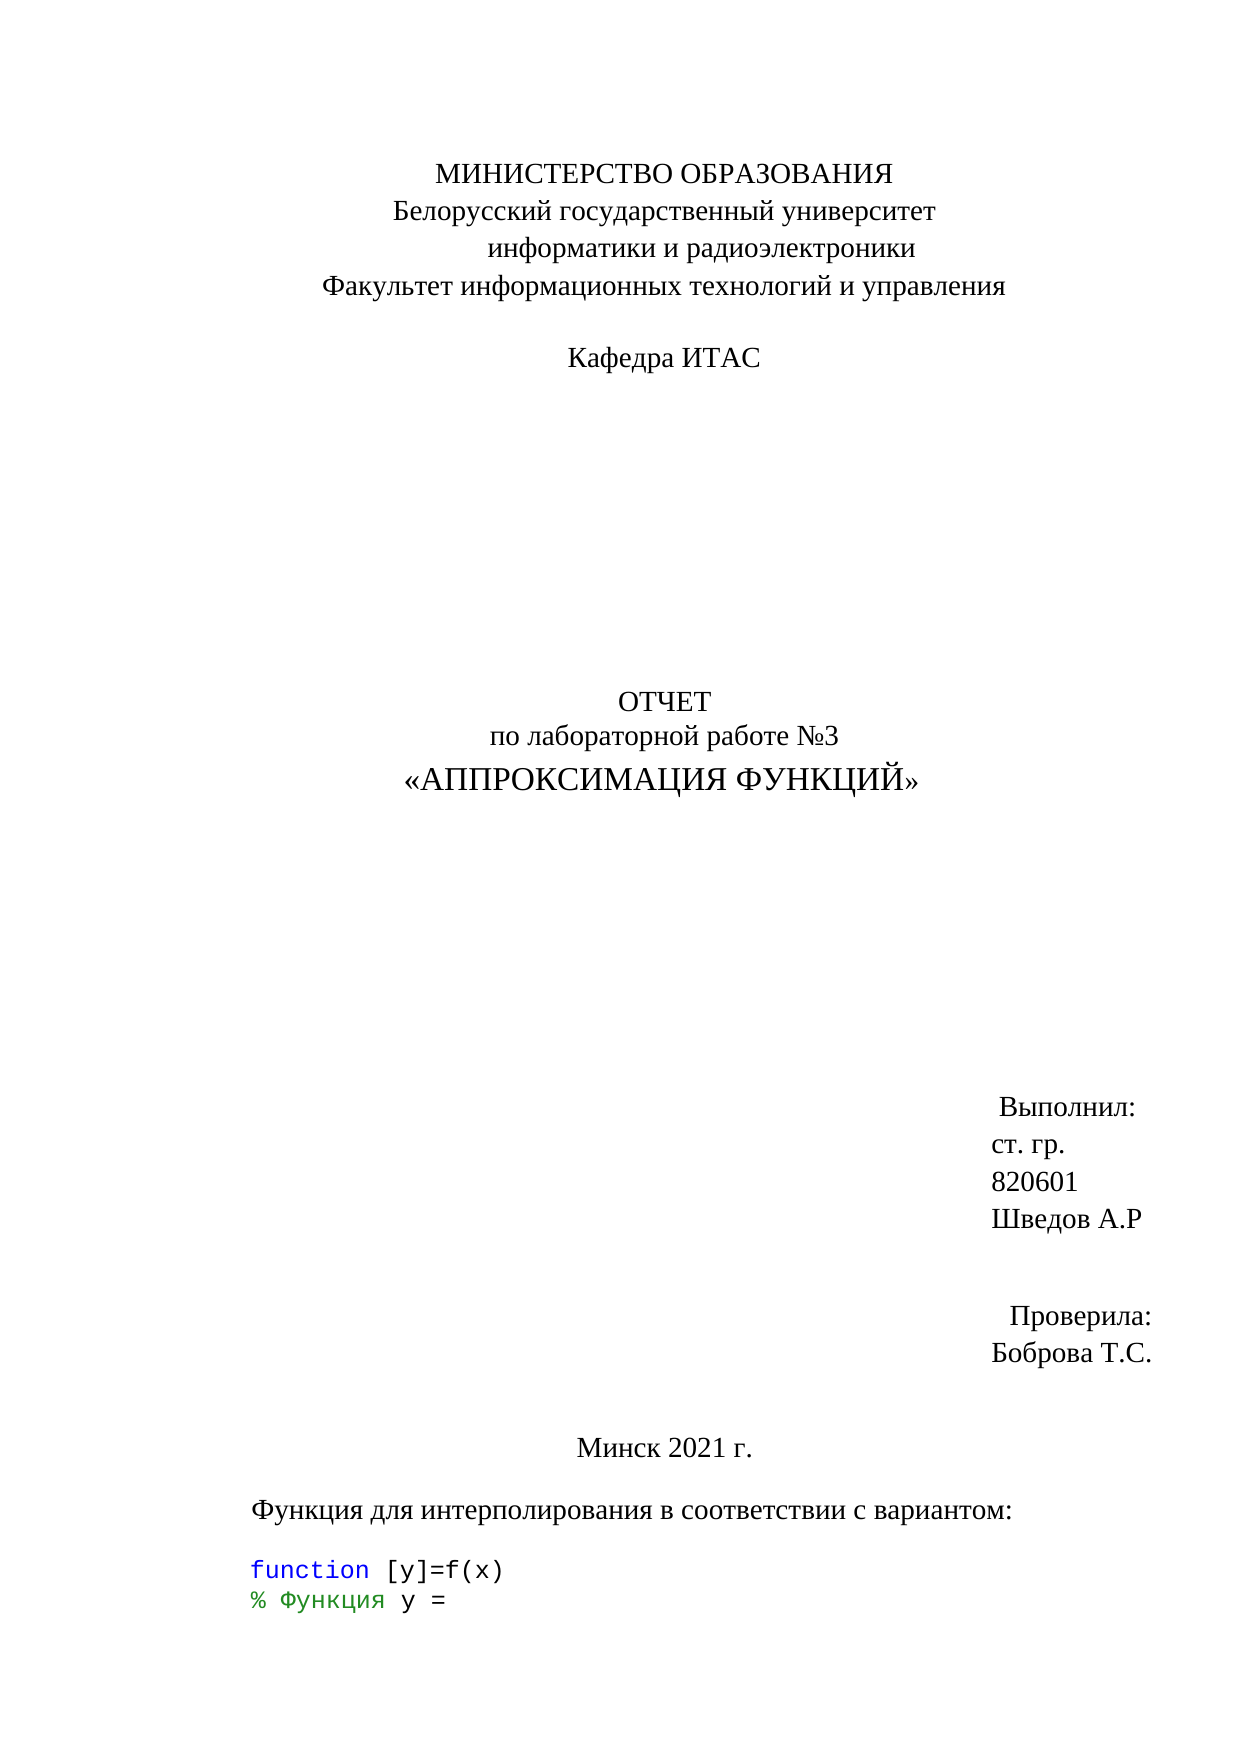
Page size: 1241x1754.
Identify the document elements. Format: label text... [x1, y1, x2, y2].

text Проверила: Боброва Т.С. [991, 1298, 1159, 1369]
text Выполнил: ст. гр. 820601 Шведов А.Р [991, 1089, 1159, 1235]
text Факультет информационных технологий и управления [177, 268, 1150, 302]
subtitle «АППРОКСИМАЦИЯ ФУНКЦИЙ» [177, 759, 1145, 797]
text Функция для интерполирования в соответствии с вариантом: [251, 1492, 1159, 1526]
text Минск 2021 г. [177, 1431, 1152, 1464]
text function [y]=f(x) % Функция y = [249, 1558, 521, 1616]
text ОТЧЕТ [177, 684, 1152, 718]
text Кафедра ИТАС [177, 341, 1151, 374]
text Белорусский государственный университет информатики и радиоэлектроники [393, 193, 1112, 264]
text по лабораторной работе №3 [177, 718, 1151, 751]
text МИНИСТЕРСТВО ОБРАЗОВАНИЯ [177, 156, 1151, 190]
